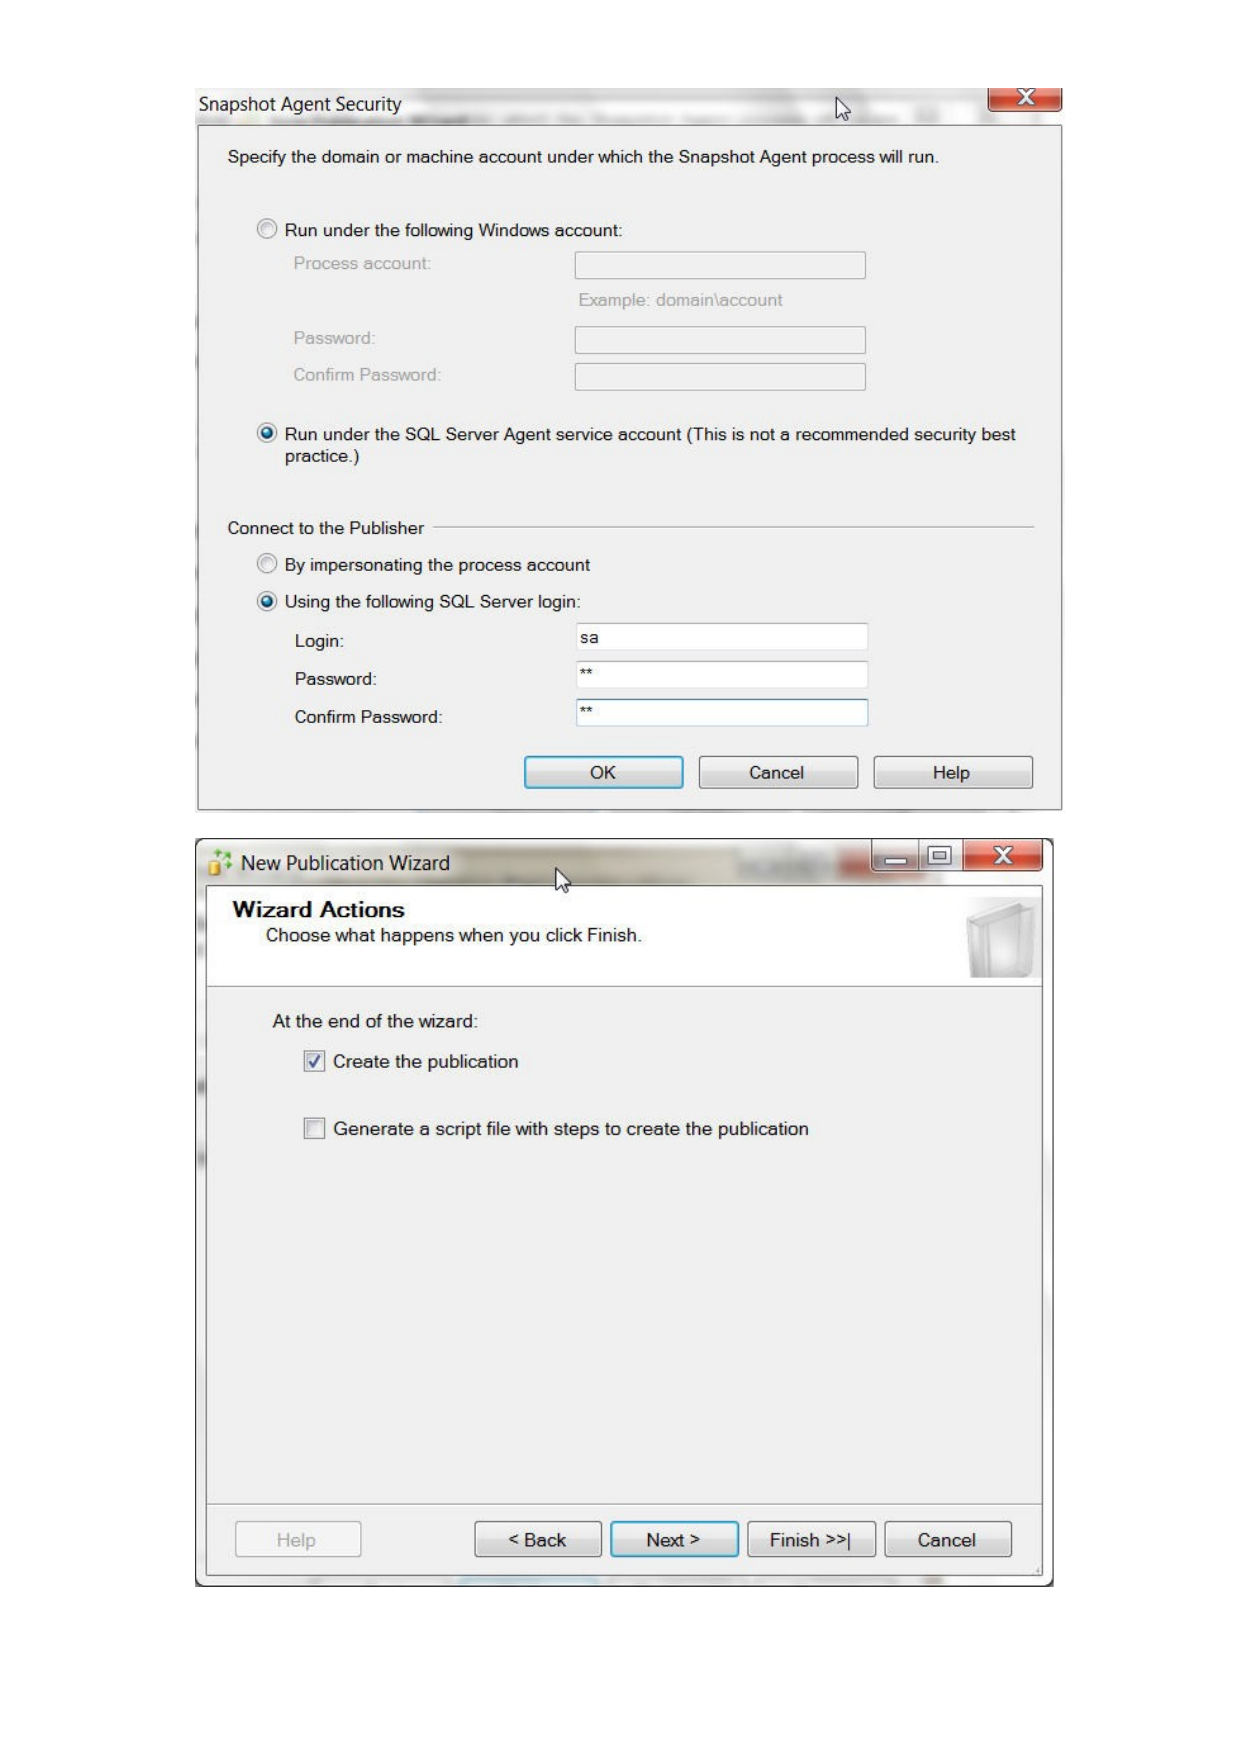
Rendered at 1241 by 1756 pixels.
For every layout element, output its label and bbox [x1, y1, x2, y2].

picture [195, 88, 1065, 813]
picture [195, 838, 1054, 1587]
